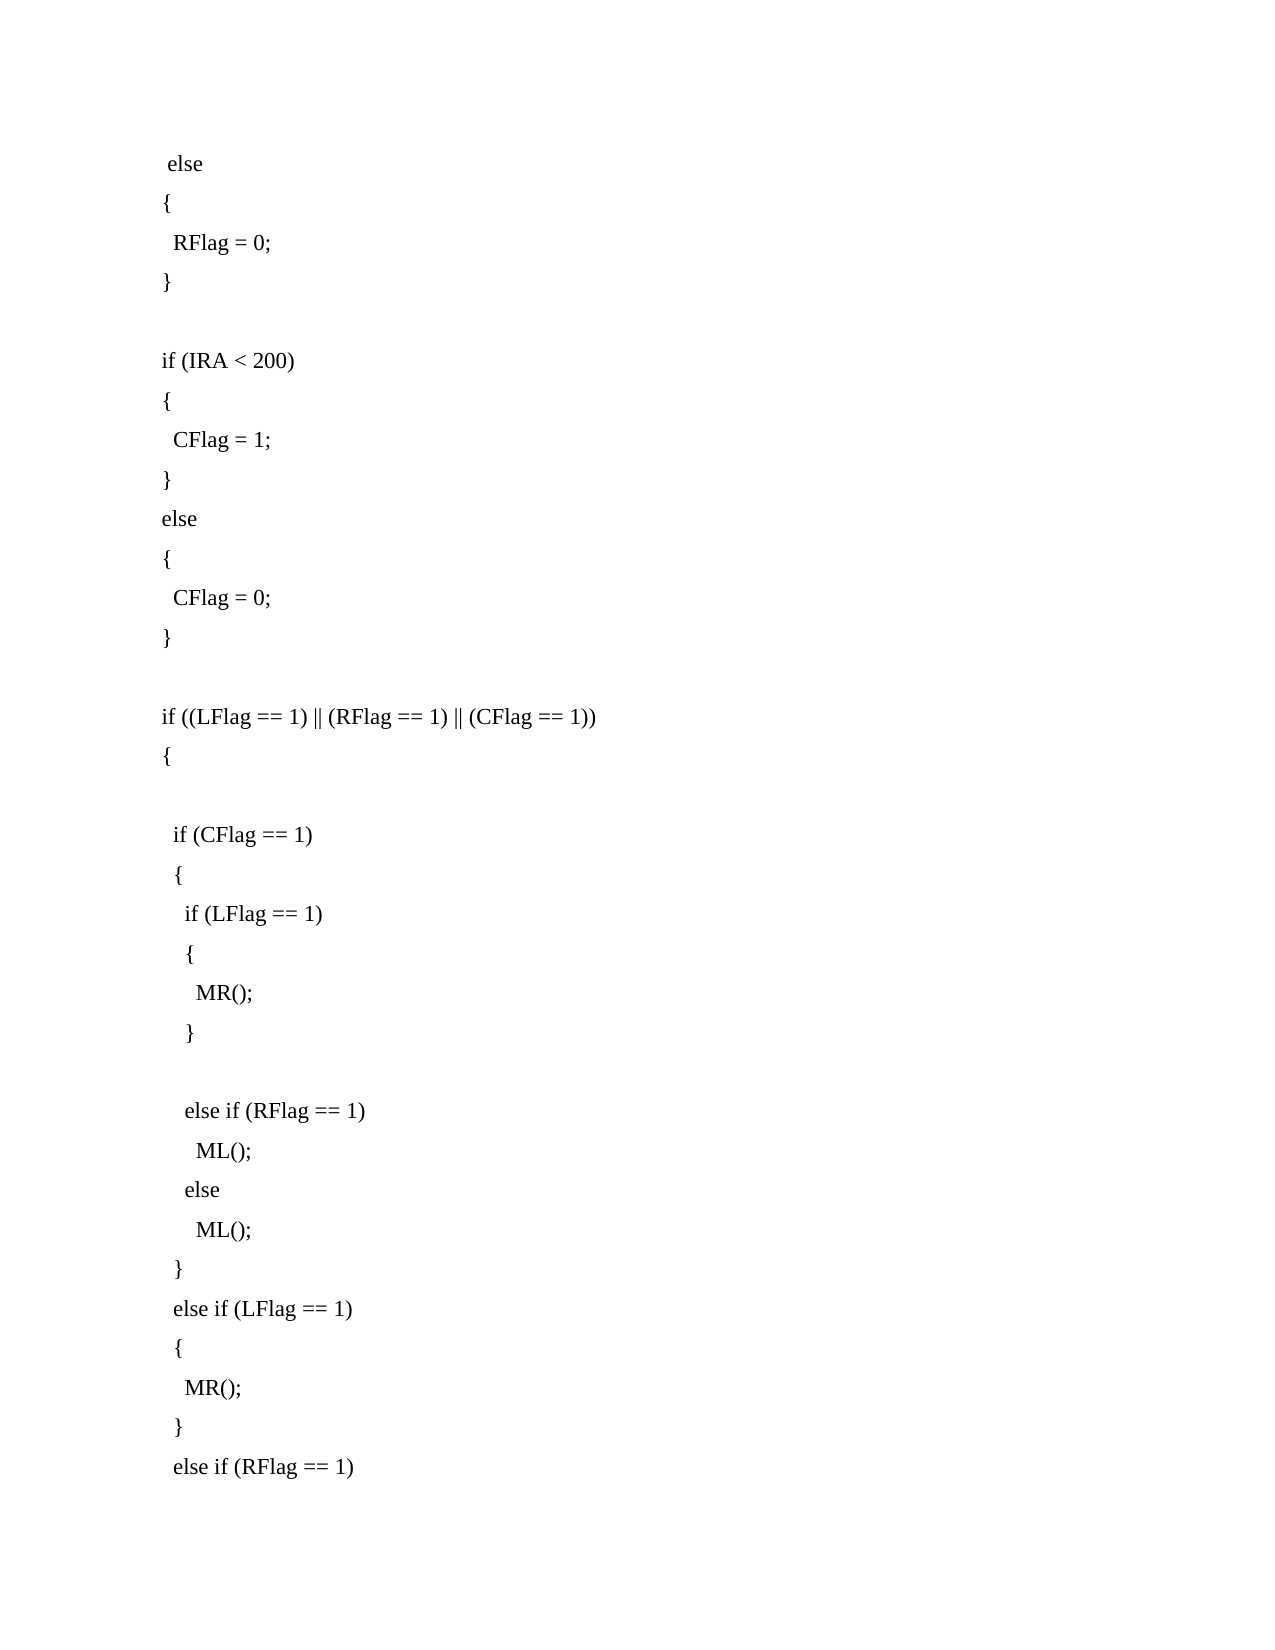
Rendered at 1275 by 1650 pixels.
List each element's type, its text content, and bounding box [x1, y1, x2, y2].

text else [150, 150, 1125, 176]
text if ((LFlag == 1) || (RFlag == 1) || (CFlag == 1)) [150, 703, 1125, 729]
text if (IRA < 200) [150, 347, 1125, 374]
text { [150, 742, 1125, 768]
text { [150, 939, 1125, 966]
text else [150, 1176, 1125, 1203]
text else if (RFlag == 1) [150, 1097, 1125, 1124]
text if (CFlag == 1) [150, 821, 1125, 847]
text { [150, 189, 1125, 216]
text } [150, 466, 1125, 492]
text { [150, 861, 1125, 887]
text } [150, 624, 1125, 650]
text { [150, 1334, 1125, 1361]
text if (LFlag == 1) [150, 900, 1125, 926]
text } [150, 1018, 1125, 1045]
text } [150, 1413, 1125, 1440]
text else if (LFlag == 1) [150, 1295, 1125, 1321]
text { [150, 387, 1125, 413]
text RFlag = 0; [150, 229, 1125, 255]
text ML(); [150, 1216, 1125, 1242]
text } [150, 268, 1125, 295]
text MR(); [150, 979, 1125, 1005]
text else if (RFlag == 1) [150, 1453, 1125, 1479]
text } [150, 1255, 1125, 1282]
text CFlag = 1; [150, 426, 1125, 453]
text { [150, 545, 1125, 571]
text else [150, 505, 1125, 532]
text CFlag = 0; [150, 584, 1125, 611]
text ML(); [150, 1137, 1125, 1163]
text MR(); [150, 1374, 1125, 1400]
